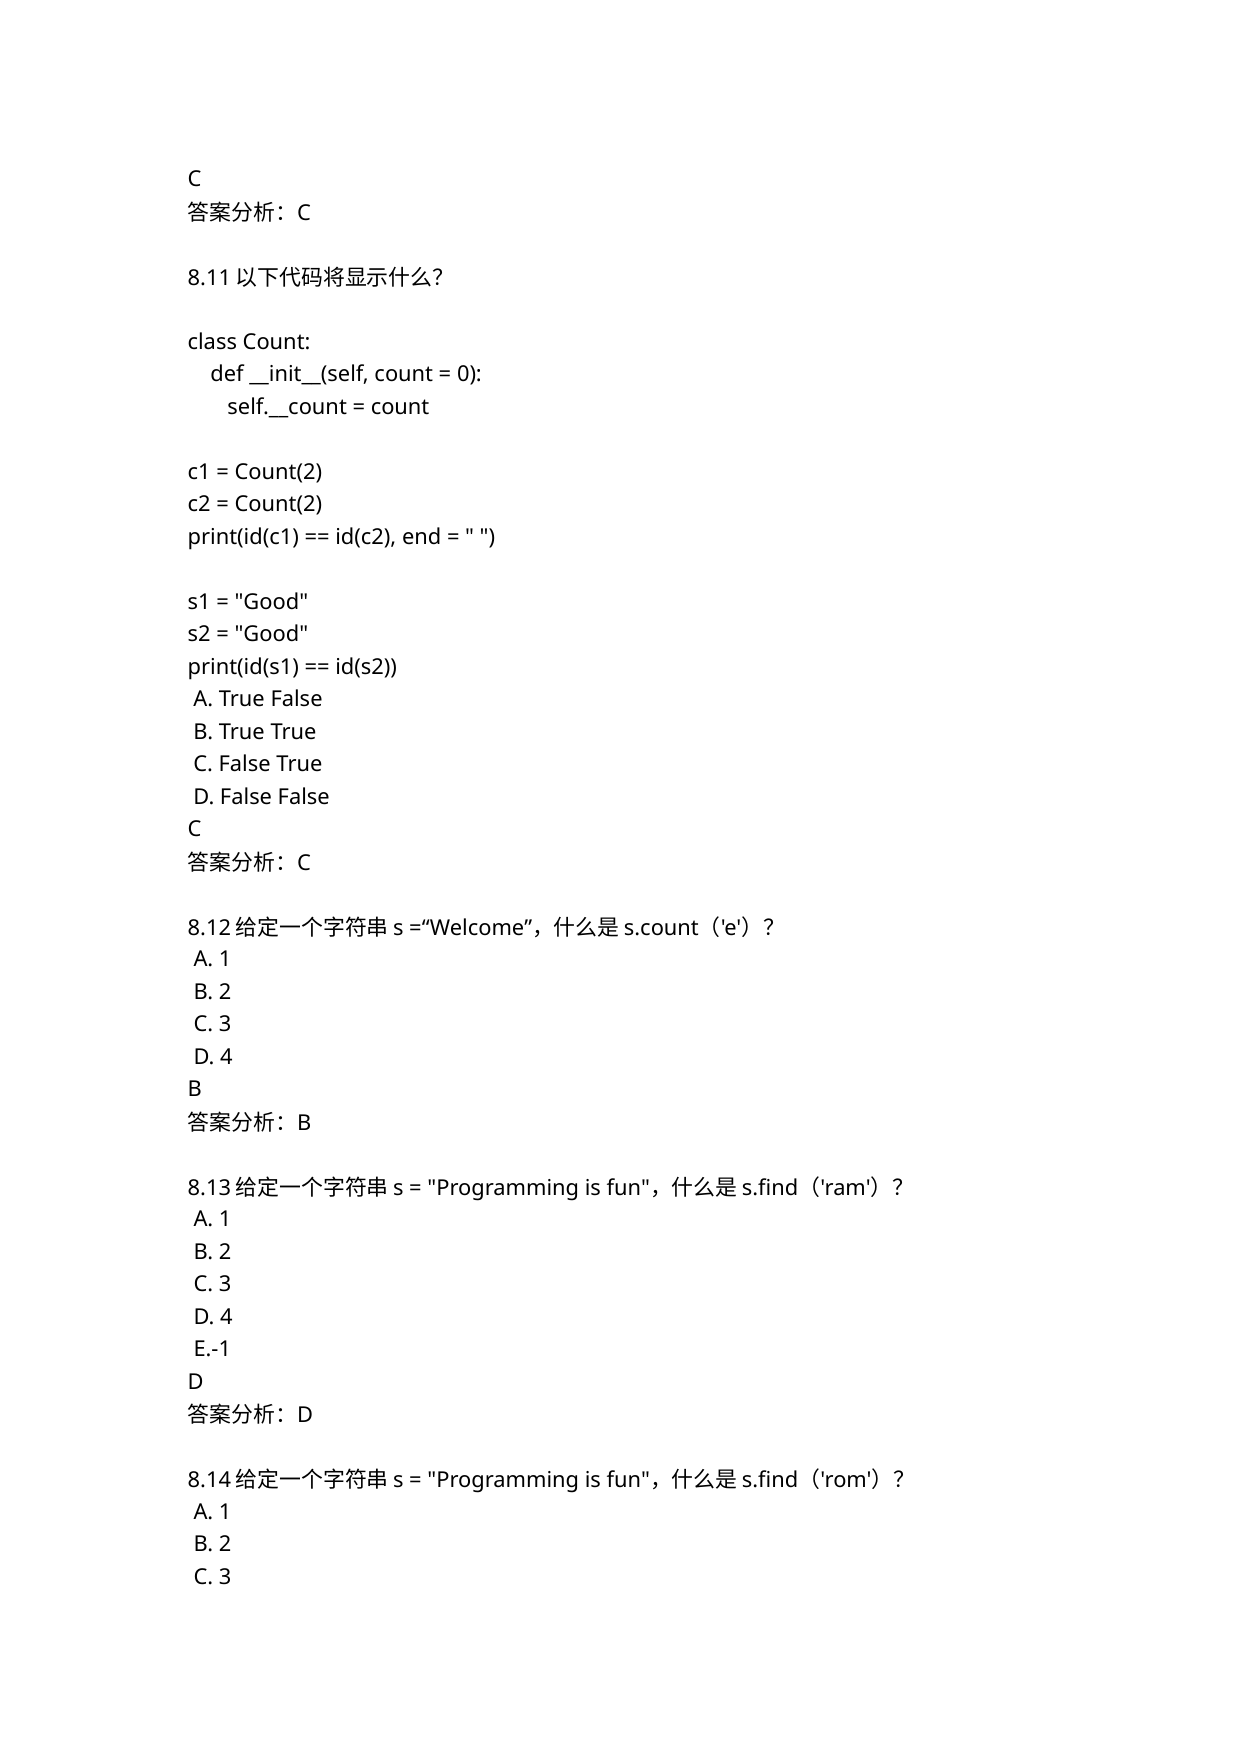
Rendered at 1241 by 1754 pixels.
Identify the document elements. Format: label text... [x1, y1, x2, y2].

text c2 = Count(2) [187, 487, 1053, 519]
text C. False True [187, 747, 1053, 779]
text D [187, 1364, 1053, 1397]
text D. 4 [187, 1039, 1053, 1072]
text s2 = "Good" [187, 617, 1053, 649]
text B. 2 [187, 1234, 1053, 1267]
text 8.11以下代码将显示什么？ [187, 259, 1053, 292]
text 8.12给定一个字符串s =“Welcome”，什么是s.count（'e'）？ [187, 909, 1053, 942]
text B. True True [187, 714, 1053, 747]
text E.-1 [187, 1332, 1053, 1364]
text 答案分析：C [187, 194, 1053, 227]
text self.__count = count [187, 389, 1053, 422]
text 答案分析：C [187, 844, 1053, 877]
text c1 = Count(2) [187, 454, 1053, 487]
text B. 2 [187, 974, 1053, 1007]
text C. 3 [187, 1007, 1053, 1039]
text 8.14给定一个字符串s = "Programming is fun"，什么是s.find（'rom'）？ [187, 1462, 1053, 1494]
text C. 3 [187, 1267, 1053, 1299]
text s1 = "Good" [187, 584, 1053, 617]
text C [187, 162, 1053, 194]
text D. 4 [187, 1299, 1053, 1332]
text 答案分析：B [187, 1104, 1053, 1137]
text print(id(s1) == id(s2)) [187, 649, 1053, 682]
text B. 2 [187, 1527, 1053, 1559]
text B [187, 1072, 1053, 1104]
text A. 1 [187, 942, 1053, 974]
text def __init__(self, count = 0): [187, 357, 1053, 389]
text 8.13给定一个字符串s = "Programming is fun"，什么是s.find（'ram'）？ [187, 1169, 1053, 1202]
text C [187, 812, 1053, 844]
text 答案分析：D [187, 1397, 1053, 1429]
text class Count: [187, 324, 1053, 357]
text C. 3 [187, 1559, 1053, 1592]
text A. True False [187, 682, 1053, 714]
text A. 1 [187, 1202, 1053, 1234]
text A. 1 [187, 1494, 1053, 1527]
text print(id(c1) == id(c2), end = " ") [187, 519, 1053, 552]
text D. False False [187, 779, 1053, 812]
